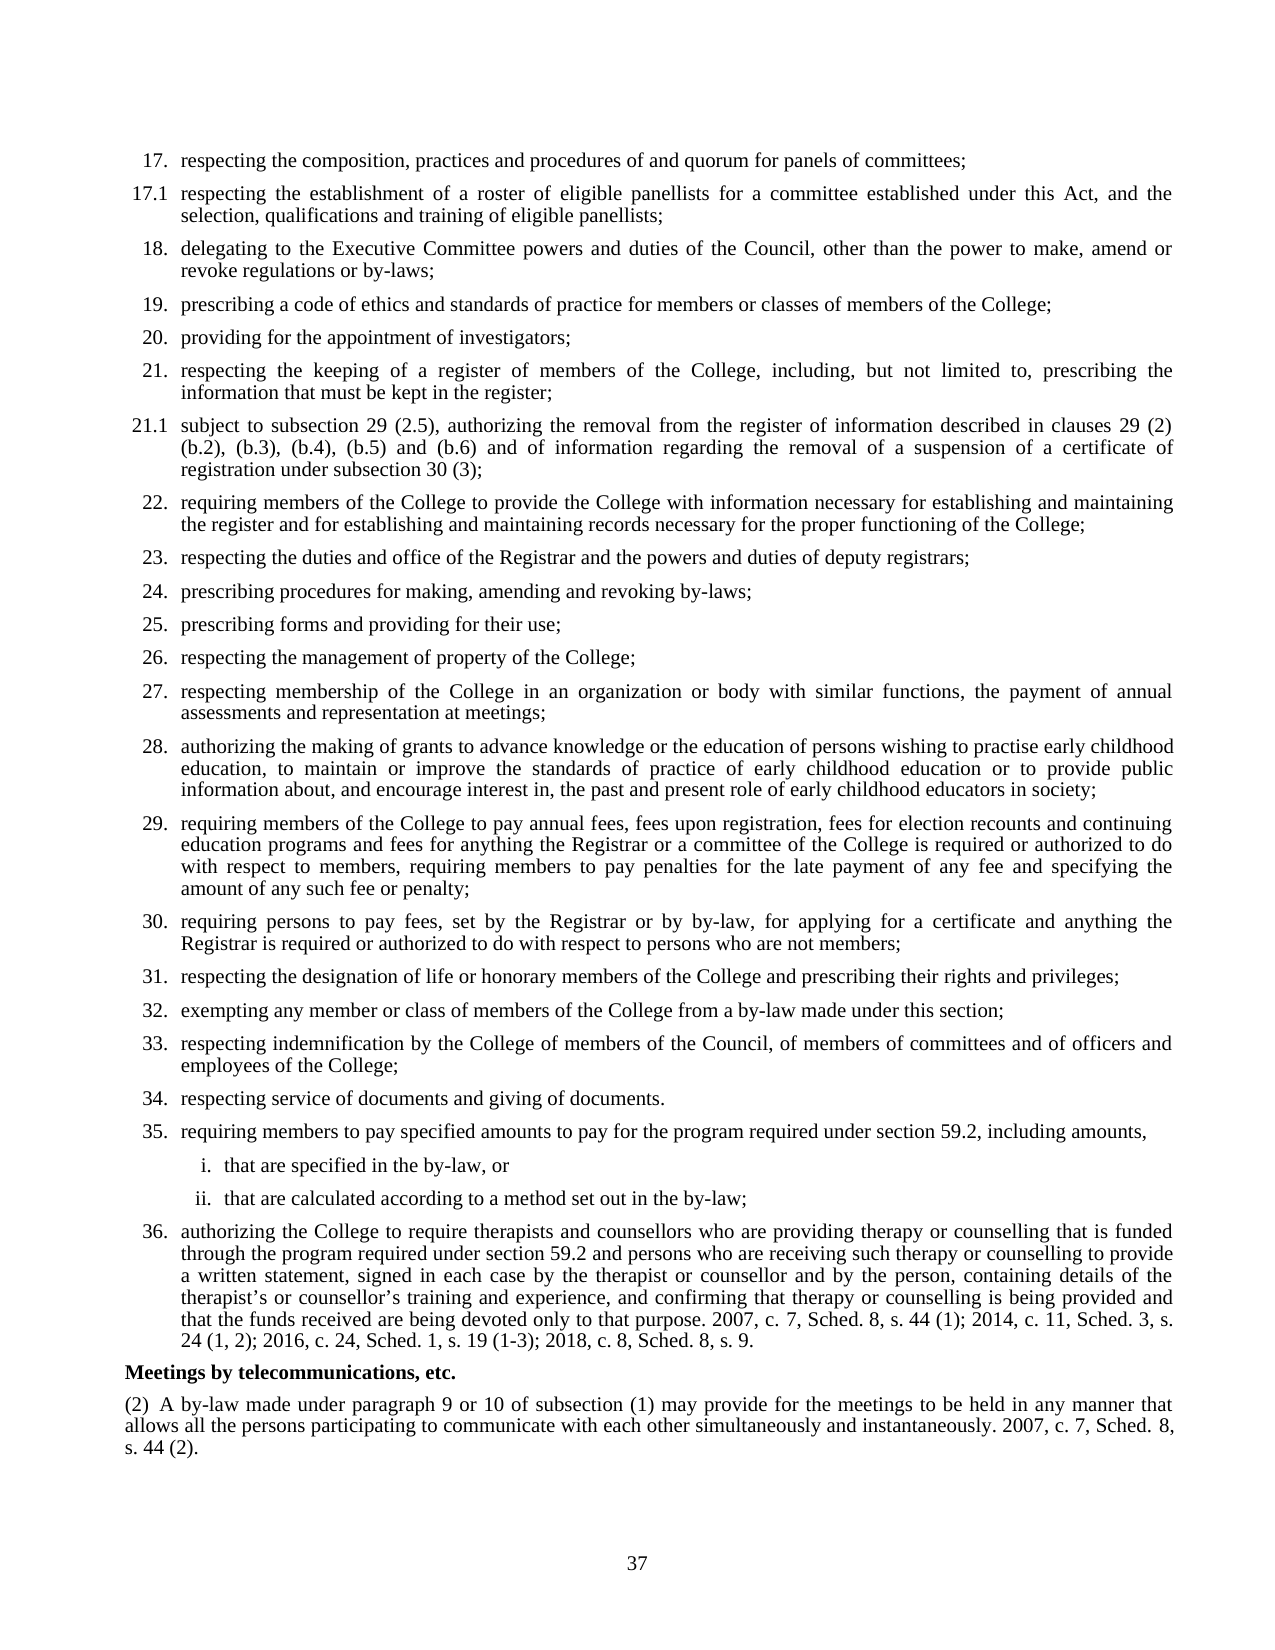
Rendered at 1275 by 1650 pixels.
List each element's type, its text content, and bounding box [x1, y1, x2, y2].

text 23. respecting the duties and office of the Registrar and the powers and duties of deputy registrars; [124, 547, 1174, 569]
text 34. respecting service of documents and giving of documents. [124, 1088, 1174, 1110]
text 33. respecting indemnification by the College of members of the Council, of members of committees and of officers and employees of the College; [124, 1033, 1174, 1077]
text 21.1 subject to subsection 29 (2.5), authorizing the removal from the register of information described in clauses 29 (2) (b.2), (b.3), (b.4), (b.5) and (b.6) and of information regarding the removal of a suspension of a certificate of registration under subsection 30 (3); [124, 415, 1174, 481]
text 27. respecting membership of the College in an organization or body with similar functions, the payment of annual assessments and representation at meetings; [124, 681, 1174, 724]
text i. that are specified in the by-law, or [124, 1155, 1174, 1177]
text 25. prescribing forms and providing for their use; [124, 614, 1174, 636]
text (2) A by-law made under paragraph 9 or 10 of subsection (1) may provide for the meetings to be held in any manner that allows all the persons participating to communicate with each other simultaneously and instantaneously. 2007, c. 7, Sched. 8, s. 44 (2). [124, 1394, 1174, 1459]
text 21. respecting the keeping of a register of members of the College, including, but not limited to, prescribing the information that must be kept in the register; [124, 360, 1174, 404]
text Meetings by telecommunications, etc. [124, 1364, 1174, 1383]
text 36. authorizing the College to require therapists and counsellors who are providing therapy or counselling that is funded through the program required under section 59.2 and persons who are receiving such therapy or counselling to provide a written statement, signed in each case by the therapist or counsellor and by the person, containing details of the therapist’s or counsellor’s training and experience, and confirming that therapy or counselling is being provided and that the funds received are being devoted only to that purpose. 2007, c. 7, Sched. 8, s. 44 (1); 2014, c. 11, Sched. 3, s. 24 (1, 2); 2016, c. 24, Sched. 1, s. 19 (1-3); 2018, c. 8, Sched. 8, s. 9. [124, 1221, 1174, 1352]
text 31. respecting the designation of life or honorary members of the College and prescribing their rights and privileges; [124, 966, 1174, 988]
text 24. prescribing procedures for making, amending and revoking by-laws; [124, 581, 1174, 602]
text 28. authorizing the making of grants to advance knowledge or the education of persons wishing to practise early childhood education, to maintain or improve the standards of practice of early childhood education or to provide public information about, and encourage interest in, the past and present role of early childhood educators in society; [124, 736, 1174, 801]
text 17.1 respecting the establishment of a roster of eligible panellists for a committee established under this Act, and the selection, qualifications and training of eligible panellists; [124, 183, 1174, 227]
text 29. requiring members of the College to pay annual fees, fees upon registration, fees for election recounts and continuing education programs and fees for anything the Registrar or a committee of the College is required or authorized to do with respect to members, requiring members to pay penalties for the late payment of any fee and specifying the amount of any such fee or penalty; [124, 813, 1174, 900]
text 17. respecting the composition, practices and procedures of and quorum for panels of committees; [124, 150, 1174, 172]
text ii. that are calculated according to a method set out in the by-law; [124, 1188, 1174, 1210]
text 35. requiring members to pay specified amounts to pay for the program required under section 59.2, including amounts, [124, 1121, 1174, 1143]
text 20. providing for the appointment of investigators; [124, 327, 1174, 349]
text 19. prescribing a code of ethics and standards of practice for members or classes of members of the College; [124, 293, 1174, 315]
text 30. requiring persons to pay fees, set by the Registrar or by by-law, for applying for a certificate and anything the Registrar is required or authorized to do with respect to persons who are not members; [124, 911, 1174, 955]
text 32. exempting any member or class of members of the College from a by-law made under this section; [124, 1000, 1174, 1021]
text 18. delegating to the Executive Committee powers and duties of the Council, other than the power to make, amend or revoke regulations or by-laws; [124, 238, 1174, 282]
text 22. requiring members of the College to provide the College with information necessary for establishing and maintaining the register and for establishing and maintaining records necessary for the proper functioning of the College; [124, 492, 1174, 536]
text 26. respecting the management of property of the College; [124, 647, 1174, 669]
